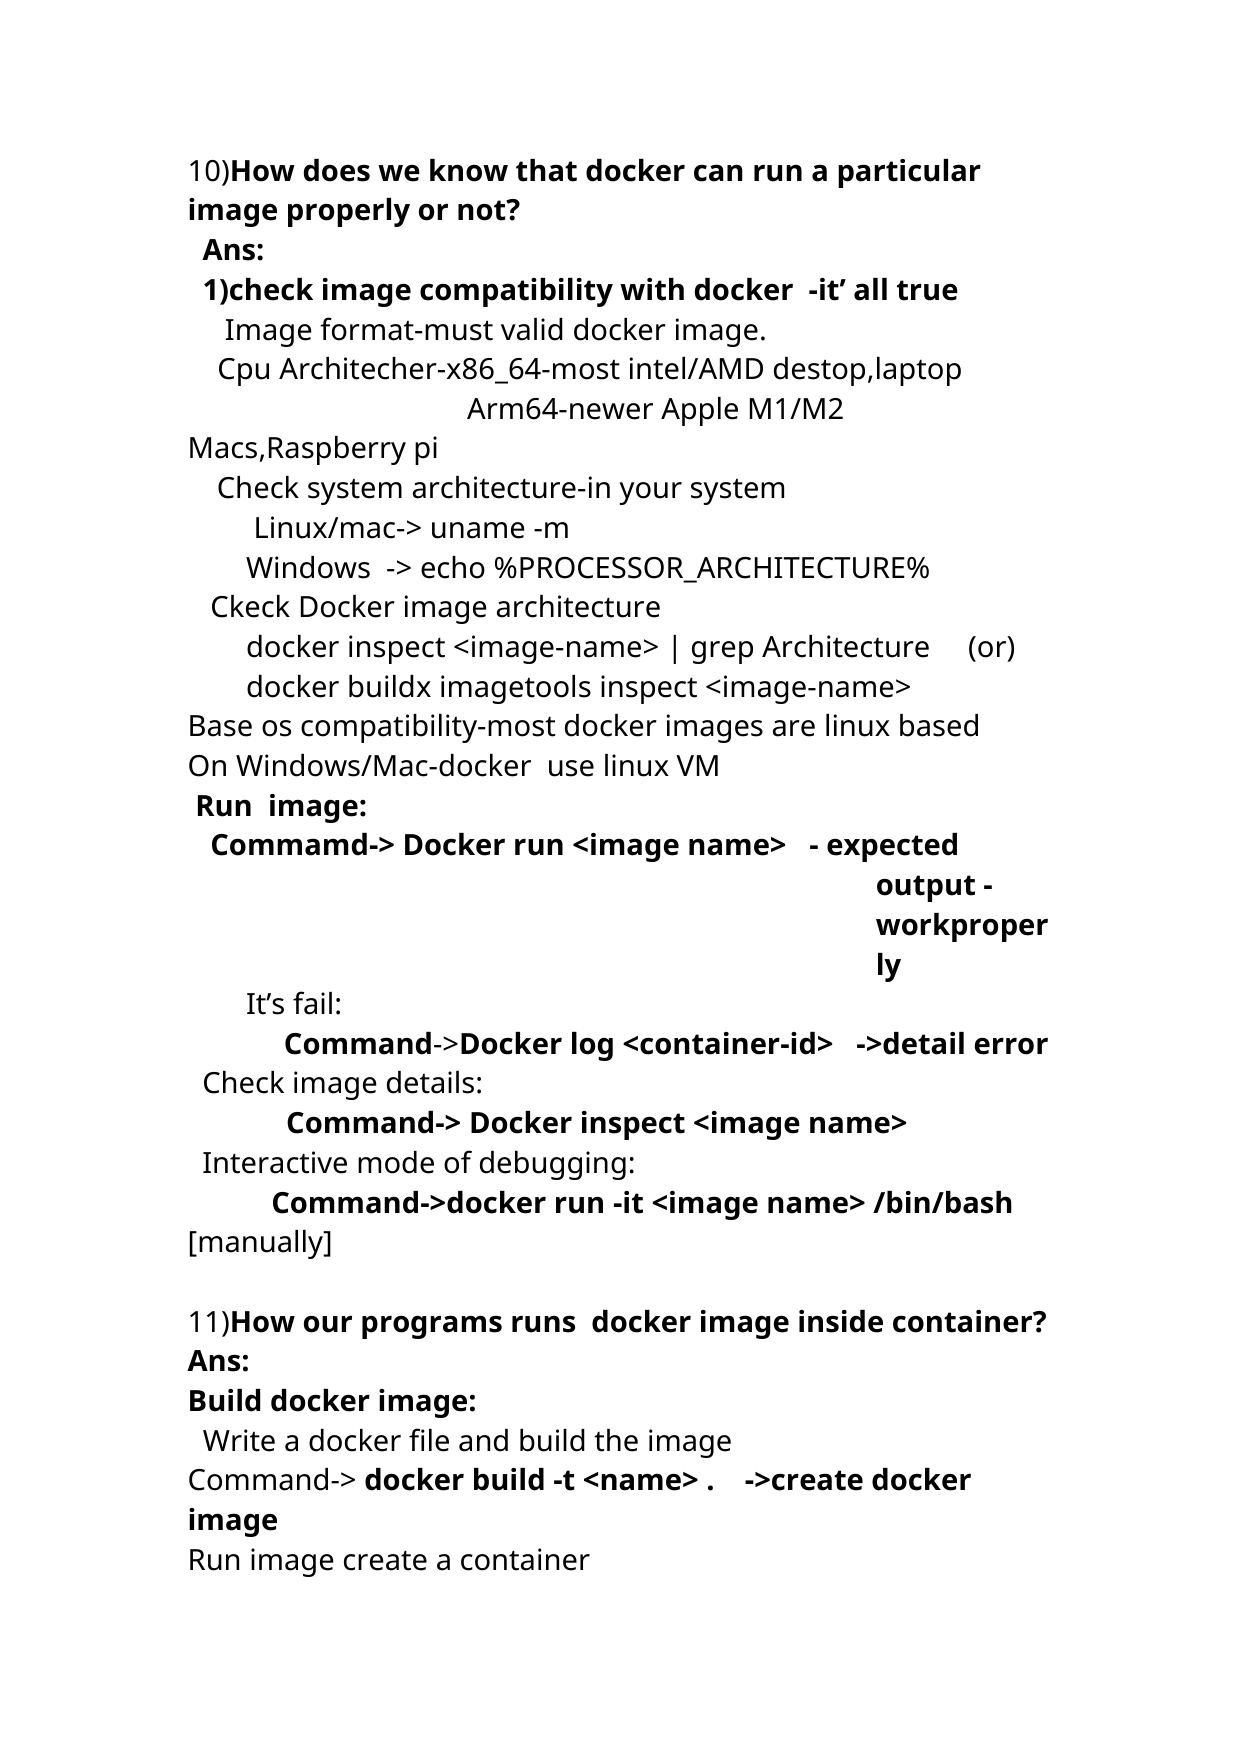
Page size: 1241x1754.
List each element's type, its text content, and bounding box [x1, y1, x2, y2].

list Windows -> echo %PROCESSOR_ARCHITECTURE% [187, 547, 1053, 587]
list Base os compatibility-most docker images are linux based [187, 706, 1053, 745]
list Command->Docker log <container-id> ->detail error [187, 1023, 1053, 1063]
list 10)How does we know that docker can run a particular image properly or not? [187, 150, 1053, 229]
list Command-> docker build -t <name> . ->create docker image [187, 1460, 1053, 1539]
list Run image: [187, 785, 1053, 825]
list docker inspect <image-name> | grep Architecture (or) [187, 626, 1053, 666]
list Build docker image: [187, 1380, 1053, 1420]
list Run image create a container [187, 1539, 1053, 1579]
list 1)check image compatibility with docker -it’ all true [187, 269, 1053, 309]
list On Windows/Mac-docker use linux VM [187, 745, 1053, 785]
list Linux/mac-> uname -m [187, 507, 1053, 547]
list Arm64-newer Apple M1/M2 Macs,Raspberry pi [187, 388, 1053, 467]
list Ans: [187, 229, 1053, 269]
list Write a docker file and build the image [187, 1420, 1053, 1460]
list It’s fail: [187, 983, 1053, 1023]
list Interactive mode of debugging: [187, 1142, 1053, 1182]
list Commamd-> Docker run <image name> - expected output -workproperly [187, 825, 1053, 983]
list Check system architecture-in your system [187, 467, 1053, 507]
list Ans: [187, 1341, 1053, 1380]
list docker buildx imagetools inspect <image-name> [187, 666, 1053, 706]
list 11)How our programs runs docker image inside container? [187, 1301, 1053, 1341]
list Ckeck Docker image architecture [187, 587, 1053, 626]
list Cpu Architecher-x86_64-most intel/AMD destop,laptop [187, 348, 1053, 388]
list Command->docker run -it <image name> /bin/bash [manually] [187, 1182, 1053, 1261]
list Check image details: [187, 1063, 1053, 1102]
list Image format-must valid docker image. [187, 309, 1053, 348]
list Command-> Docker inspect <image name> [187, 1102, 1053, 1142]
